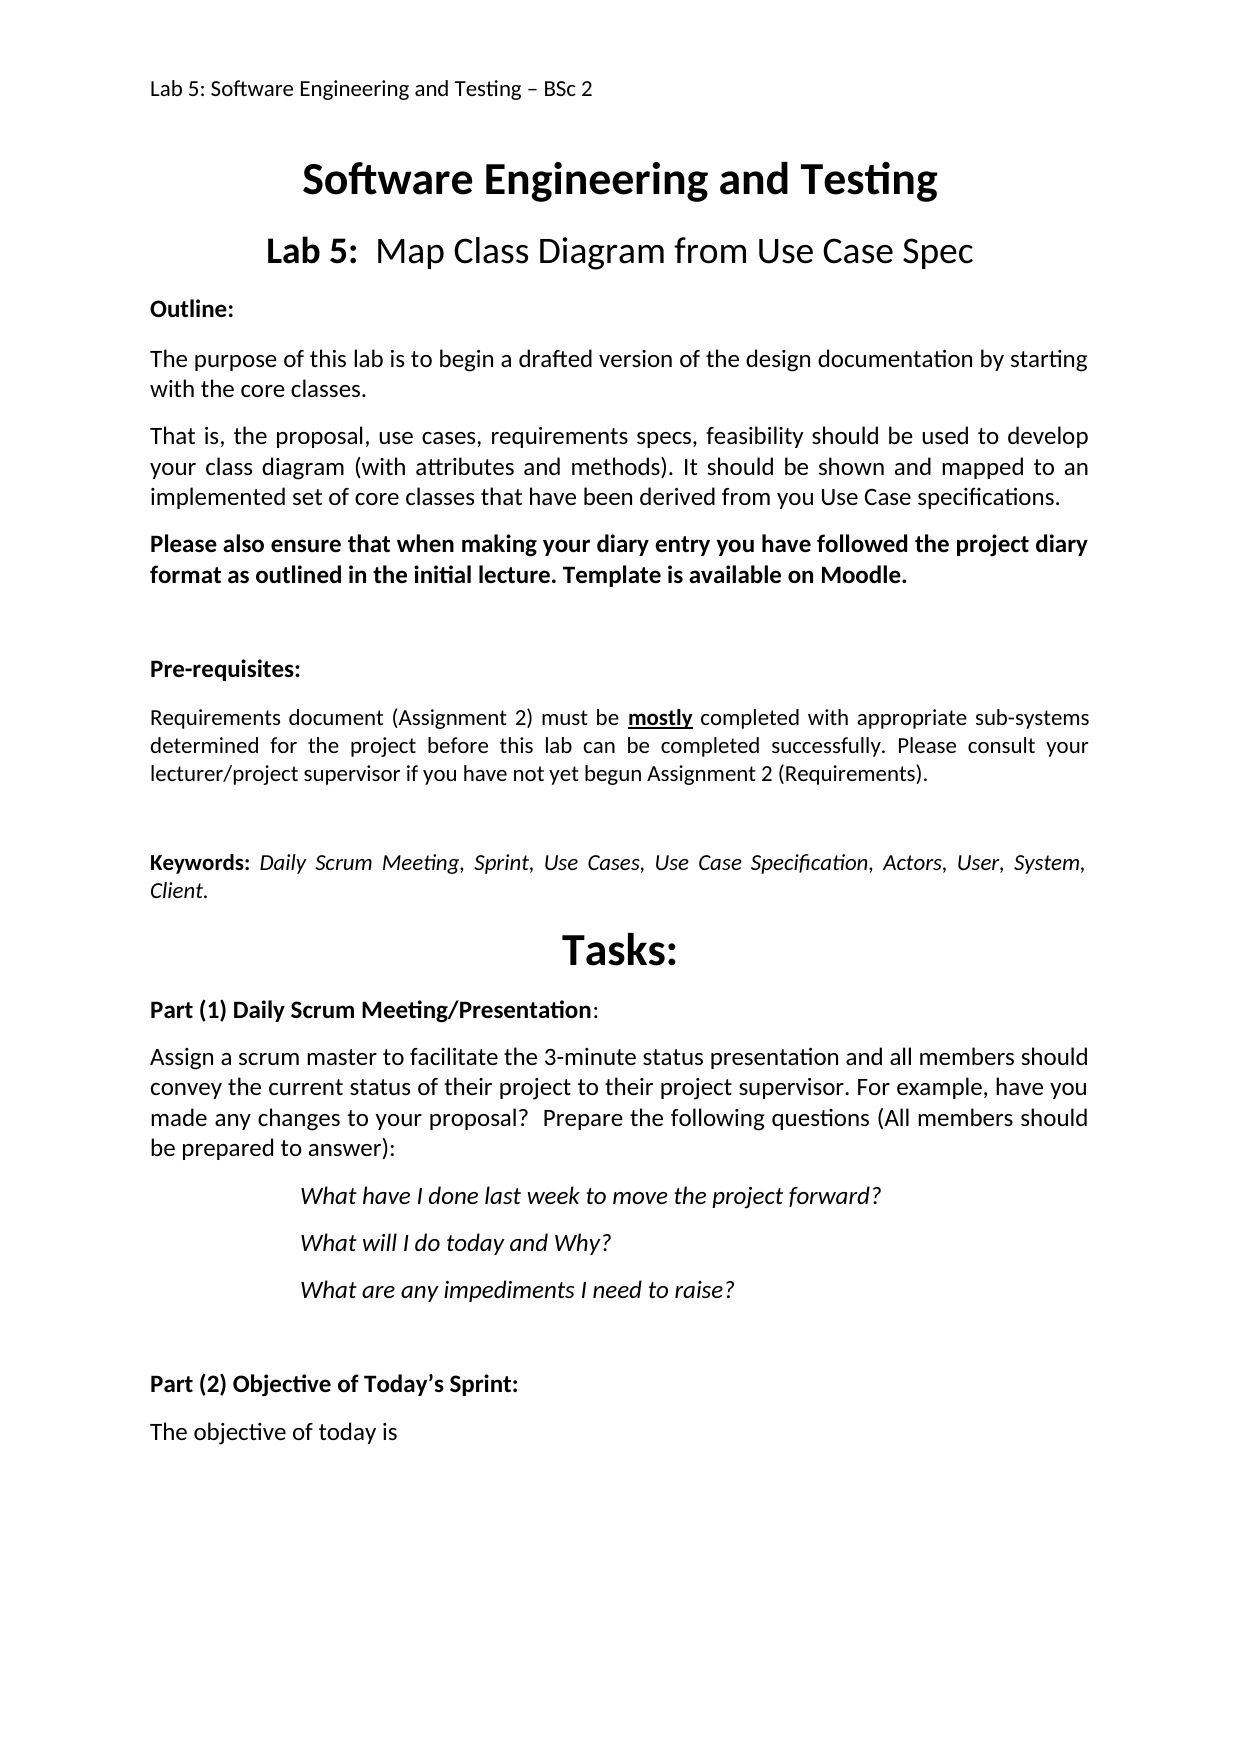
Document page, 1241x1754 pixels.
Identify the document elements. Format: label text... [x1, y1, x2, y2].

text Please also ensure that when making your diary entry you have followed the project diary format as outlined in the initial lecture. Template is available on Moodle. [150, 529, 1090, 590]
text Requirements document (Assignment 2) must be mostly completed with appropriate sub-systems determined for the project before this lab can be completed successfully. Please consult your lecturer/project supervisor if you have not yet begun Assignment 2 (Requirements). [150, 703, 1090, 787]
text Part (1) Daily Scrum Meeting/Presentation: [150, 994, 1090, 1024]
text Part (2) Objective of Today’s Sprint: [150, 1368, 1090, 1399]
text Assign a scrum master to facilitate the 3-minute status presentation and all members should convey the current status of their project to their project supervisor. For example, have you made any changes to your proposal? Prepare the following questions (All members should be prepared to answer): [150, 1041, 1090, 1163]
text The objective of today is [150, 1416, 1090, 1446]
text Software Engineering and Testing [150, 150, 1090, 206]
text That is, the proposal, use cases, requirements specs, feasibility should be used to develop your class diagram (with attributes and methods). It should be shown and mapped to an implemented set of core classes that have been derived from you Use Case specifications. [150, 420, 1090, 512]
text Outline: [150, 293, 1090, 324]
text Keywords: Daily Scrum Meeting, Sprint, Use Cases, Use Case Specification, Actors, User, System, Client. [150, 848, 1090, 904]
text What will I do today and Why? [300, 1227, 1090, 1257]
text The purpose of this lab is to begin a drafted version of the design documentation by starting with the core classes. [150, 343, 1090, 404]
text What have I done last week to move the project forward? [300, 1180, 1090, 1210]
text What are any impediments I need to raise? [300, 1274, 1090, 1305]
text Pre-requisites: [150, 653, 1090, 684]
text Lab 5: Map Class Diagram from Use Case Spec [150, 227, 1090, 273]
text Tasks: [150, 921, 1090, 977]
